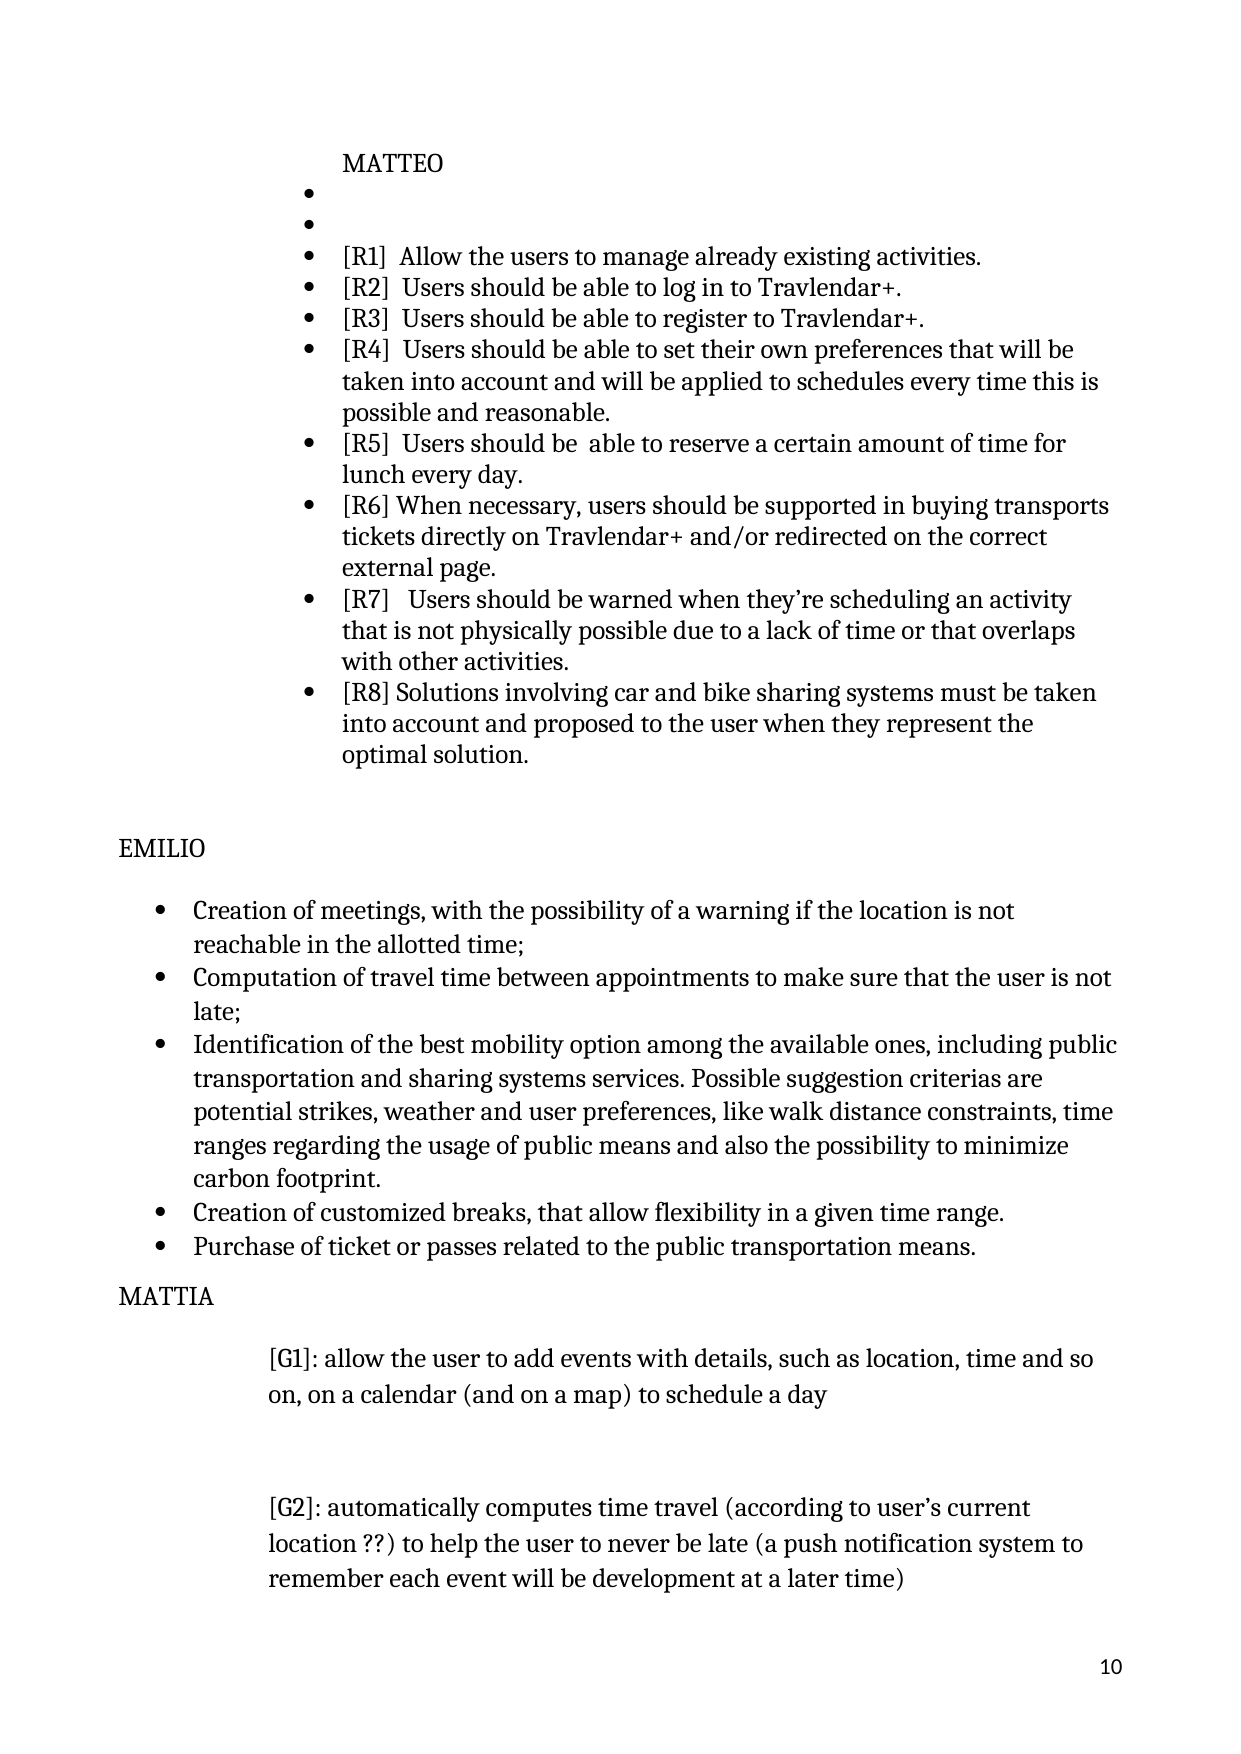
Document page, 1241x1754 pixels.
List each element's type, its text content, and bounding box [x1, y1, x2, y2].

list Purchase of ticket or passes related to the public transportation means. [156, 1231, 1122, 1262]
list [R1] Allow the users to manage already existing activities. [304, 241, 1122, 272]
list [R5] Users should be able to reserve a certain amount of time for lunch every day. [304, 428, 1122, 490]
list [R8] Solutions involving car and bike sharing systems must be taken into account and proposed to the user when they represent the optimal solution. [304, 677, 1122, 771]
list Creation of meetings, with the possibility of a warning if the location is not reachable in the allotted time; [156, 895, 1122, 960]
list MATTEO [342, 148, 1122, 179]
text [G1]: allow the user to add events with details, such as location, time and so on, on a calendar (and on a map) to schedule a day [268, 1343, 1122, 1410]
text [G2]: automatically computes time travel (according to user’s current location ??) to help the user to never be late (a push notification system to remember each event will be development at a later time) [268, 1492, 1122, 1594]
list [R2] Users should be able to log in to Travlendar+. [304, 272, 1122, 303]
list [R7] Users should be warned when they’re scheduling an activity that is not physically possible due to a lack of time or that overlaps with other activities. [304, 584, 1122, 677]
text EMILIO [118, 833, 1122, 864]
text MATTIA [118, 1281, 1122, 1312]
list [R3] Users should be able to register to Travlendar+. [304, 303, 1122, 334]
list Identification of the best mobility option among the available ones, including public transportation and sharing systems services. Possible suggestion criterias are potential strikes, weather and user preferences, like walk distance constraints, time ranges regarding the usage of public means and also the possibility to minimize carbon footprint. [156, 1029, 1122, 1194]
list Creation of customized breaks, that allow flexibility in a given time range. [156, 1197, 1122, 1228]
list [R6] When necessary, users should be supported in buying transports tickets directly on Travlendar+ and/or redirected on the correct external page. [304, 490, 1122, 584]
list [R4] Users should be able to set their own preferences that will be taken into account and will be applied to schedules every time this is possible and reasonable. [304, 334, 1122, 428]
list Computation of travel time between appointments to make sure that the user is not late; [156, 962, 1122, 1027]
